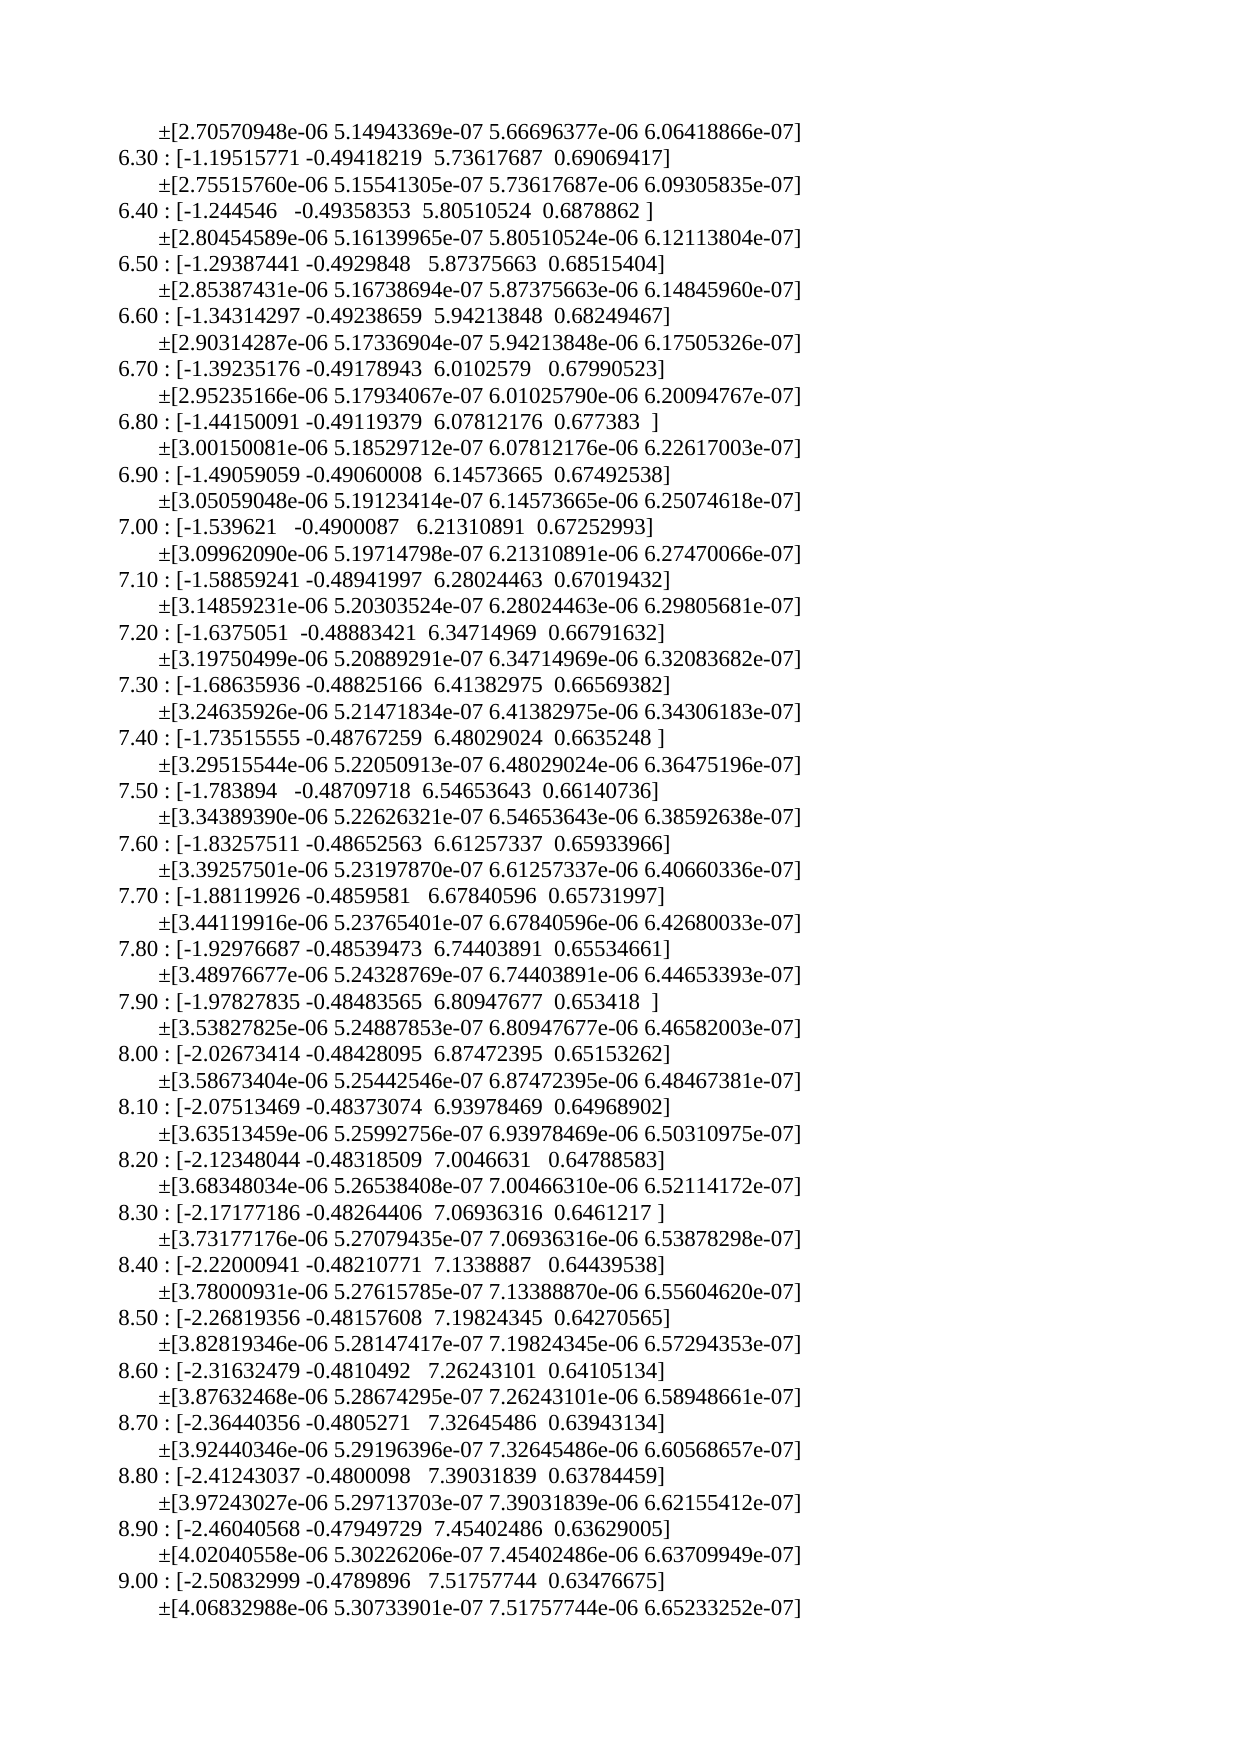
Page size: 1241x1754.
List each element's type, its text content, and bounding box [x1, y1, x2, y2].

text ±[3.68348034e-06 5.26538408e-07 7.00466310e-06 6.52114172e-07] [118, 1172, 1122, 1199]
text 8.80 : [-2.41243037 -0.4800098 7.39031839 0.63784459] [118, 1462, 1122, 1488]
text ±[3.19750499e-06 5.20889291e-07 6.34714969e-06 6.32083682e-07] [118, 645, 1122, 672]
text ±[3.87632468e-06 5.28674295e-07 7.26243101e-06 6.58948661e-07] [118, 1383, 1122, 1409]
text 7.60 : [-1.83257511 -0.48652563 6.61257337 0.65933966] [118, 830, 1122, 856]
text ±[3.34389390e-06 5.22626321e-07 6.54653643e-06 6.38592638e-07] [118, 803, 1122, 830]
text ±[3.82819346e-06 5.28147417e-07 7.19824345e-06 6.57294353e-07] [118, 1330, 1122, 1357]
text ±[2.80454589e-06 5.16139965e-07 5.80510524e-06 6.12113804e-07] [118, 223, 1122, 250]
text ±[4.02040558e-06 5.30226206e-07 7.45402486e-06 6.63709949e-07] [118, 1541, 1122, 1568]
text ±[3.09962090e-06 5.19714798e-07 6.21310891e-06 6.27470066e-07] [118, 540, 1122, 566]
text 8.40 : [-2.22000941 -0.48210771 7.1338887 0.64439538] [118, 1251, 1122, 1278]
text ±[3.48976677e-06 5.24328769e-07 6.74403891e-06 6.44653393e-07] [118, 961, 1122, 988]
text 7.40 : [-1.73515555 -0.48767259 6.48029024 0.6635248 ] [118, 724, 1122, 751]
text ±[3.97243027e-06 5.29713703e-07 7.39031839e-06 6.62155412e-07] [118, 1488, 1122, 1515]
text ±[3.53827825e-06 5.24887853e-07 6.80947677e-06 6.46582003e-07] [118, 1014, 1122, 1041]
text ±[3.63513459e-06 5.25992756e-07 6.93978469e-06 6.50310975e-07] [118, 1119, 1122, 1146]
text 8.60 : [-2.31632479 -0.4810492 7.26243101 0.64105134] [118, 1357, 1122, 1383]
text ±[3.92440346e-06 5.29196396e-07 7.32645486e-06 6.60568657e-07] [118, 1436, 1122, 1462]
text 6.90 : [-1.49059059 -0.49060008 6.14573665 0.67492538] [118, 461, 1122, 487]
text ±[3.58673404e-06 5.25442546e-07 6.87472395e-06 6.48467381e-07] [118, 1067, 1122, 1093]
text ±[2.90314287e-06 5.17336904e-07 5.94213848e-06 6.17505326e-07] [118, 329, 1122, 355]
text ±[2.95235166e-06 5.17934067e-07 6.01025790e-06 6.20094767e-07] [118, 382, 1122, 408]
text 7.10 : [-1.58859241 -0.48941997 6.28024463 0.67019432] [118, 566, 1122, 592]
text 6.50 : [-1.29387441 -0.4929848 5.87375663 0.68515404] [118, 250, 1122, 276]
text ±[3.39257501e-06 5.23197870e-07 6.61257337e-06 6.40660336e-07] [118, 856, 1122, 882]
text 8.20 : [-2.12348044 -0.48318509 7.0046631 0.64788583] [118, 1146, 1122, 1172]
text ±[3.29515544e-06 5.22050913e-07 6.48029024e-06 6.36475196e-07] [118, 751, 1122, 777]
text ±[3.78000931e-06 5.27615785e-07 7.13388870e-06 6.55604620e-07] [118, 1278, 1122, 1304]
text ±[3.00150081e-06 5.18529712e-07 6.07812176e-06 6.22617003e-07] [118, 434, 1122, 461]
text 6.80 : [-1.44150091 -0.49119379 6.07812176 0.677383 ] [118, 408, 1122, 434]
text 7.00 : [-1.539621 -0.4900087 6.21310891 0.67252993] [118, 513, 1122, 540]
text 6.60 : [-1.34314297 -0.49238659 5.94213848 0.68249467] [118, 303, 1122, 329]
text ±[4.06832988e-06 5.30733901e-07 7.51757744e-06 6.65233252e-07] [118, 1594, 1122, 1620]
text 8.10 : [-2.07513469 -0.48373074 6.93978469 0.64968902] [118, 1093, 1122, 1119]
text ±[2.75515760e-06 5.15541305e-07 5.73617687e-06 6.09305835e-07] [118, 171, 1122, 197]
text 8.70 : [-2.36440356 -0.4805271 7.32645486 0.63943134] [118, 1409, 1122, 1436]
text 9.00 : [-2.50832999 -0.4789896 7.51757744 0.63476675] [118, 1568, 1122, 1594]
text 8.90 : [-2.46040568 -0.47949729 7.45402486 0.63629005] [118, 1515, 1122, 1541]
text 7.50 : [-1.783894 -0.48709718 6.54653643 0.66140736] [118, 777, 1122, 803]
text 8.50 : [-2.26819356 -0.48157608 7.19824345 0.64270565] [118, 1304, 1122, 1330]
text 7.80 : [-1.92976687 -0.48539473 6.74403891 0.65534661] [118, 935, 1122, 961]
text ±[3.73177176e-06 5.27079435e-07 7.06936316e-06 6.53878298e-07] [118, 1225, 1122, 1251]
text ±[3.05059048e-06 5.19123414e-07 6.14573665e-06 6.25074618e-07] [118, 487, 1122, 513]
text 7.90 : [-1.97827835 -0.48483565 6.80947677 0.653418 ] [118, 988, 1122, 1014]
text 6.70 : [-1.39235176 -0.49178943 6.0102579 0.67990523] [118, 355, 1122, 382]
text ±[3.24635926e-06 5.21471834e-07 6.41382975e-06 6.34306183e-07] [118, 698, 1122, 724]
text 6.40 : [-1.244546 -0.49358353 5.80510524 0.6878862 ] [118, 197, 1122, 223]
text ±[2.70570948e-06 5.14943369e-07 5.66696377e-06 6.06418866e-07] [118, 118, 1122, 144]
text ±[2.85387431e-06 5.16738694e-07 5.87375663e-06 6.14845960e-07] [118, 276, 1122, 303]
text 7.30 : [-1.68635936 -0.48825166 6.41382975 0.66569382] [118, 672, 1122, 698]
text 8.30 : [-2.17177186 -0.48264406 7.06936316 0.6461217 ] [118, 1199, 1122, 1225]
text ±[3.14859231e-06 5.20303524e-07 6.28024463e-06 6.29805681e-07] [118, 592, 1122, 619]
text 7.20 : [-1.6375051 -0.48883421 6.34714969 0.66791632] [118, 619, 1122, 645]
text 8.00 : [-2.02673414 -0.48428095 6.87472395 0.65153262] [118, 1041, 1122, 1067]
text 6.30 : [-1.19515771 -0.49418219 5.73617687 0.69069417] [118, 144, 1122, 171]
text ±[3.44119916e-06 5.23765401e-07 6.67840596e-06 6.42680033e-07] [118, 909, 1122, 935]
text 7.70 : [-1.88119926 -0.4859581 6.67840596 0.65731997] [118, 882, 1122, 909]
